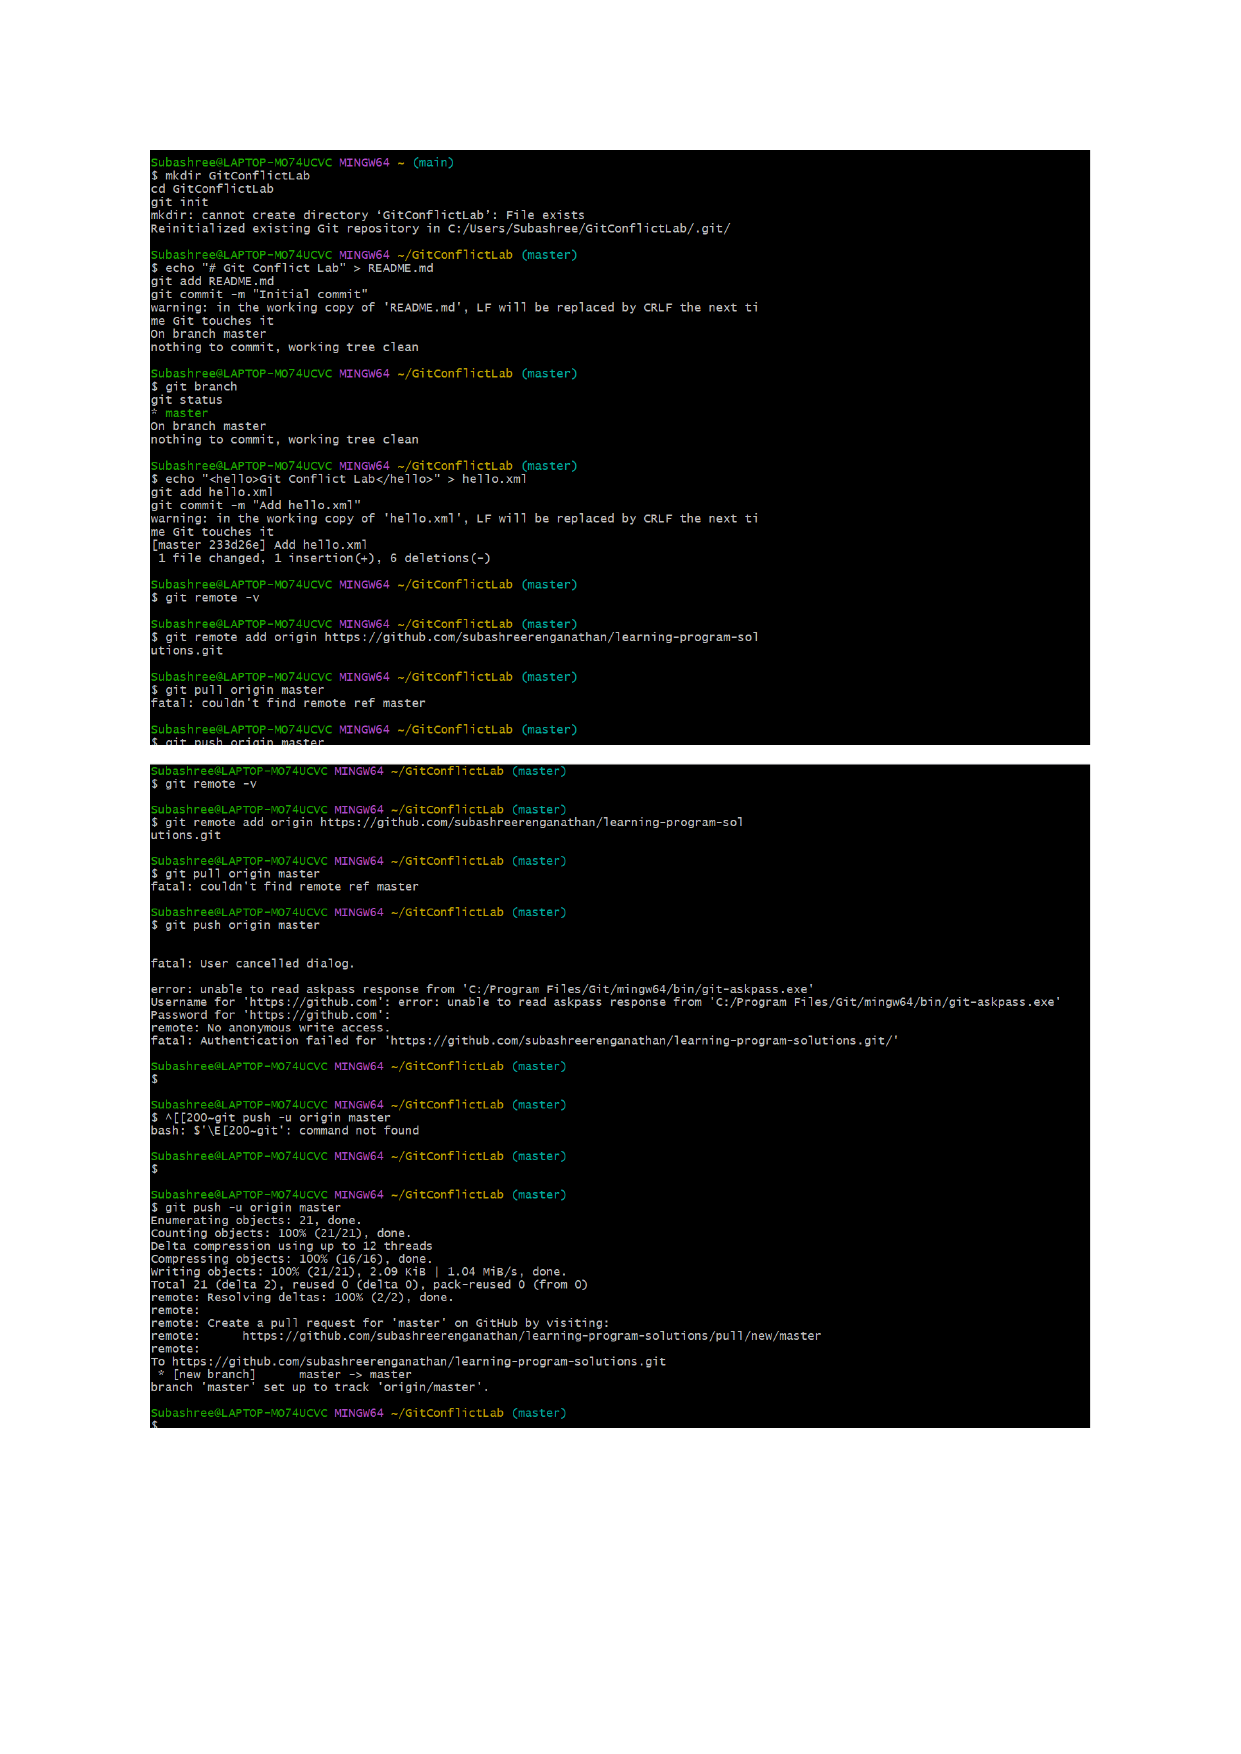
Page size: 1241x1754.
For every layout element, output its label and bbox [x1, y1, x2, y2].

picture [150, 150, 1091, 745]
picture [150, 763, 1091, 1428]
